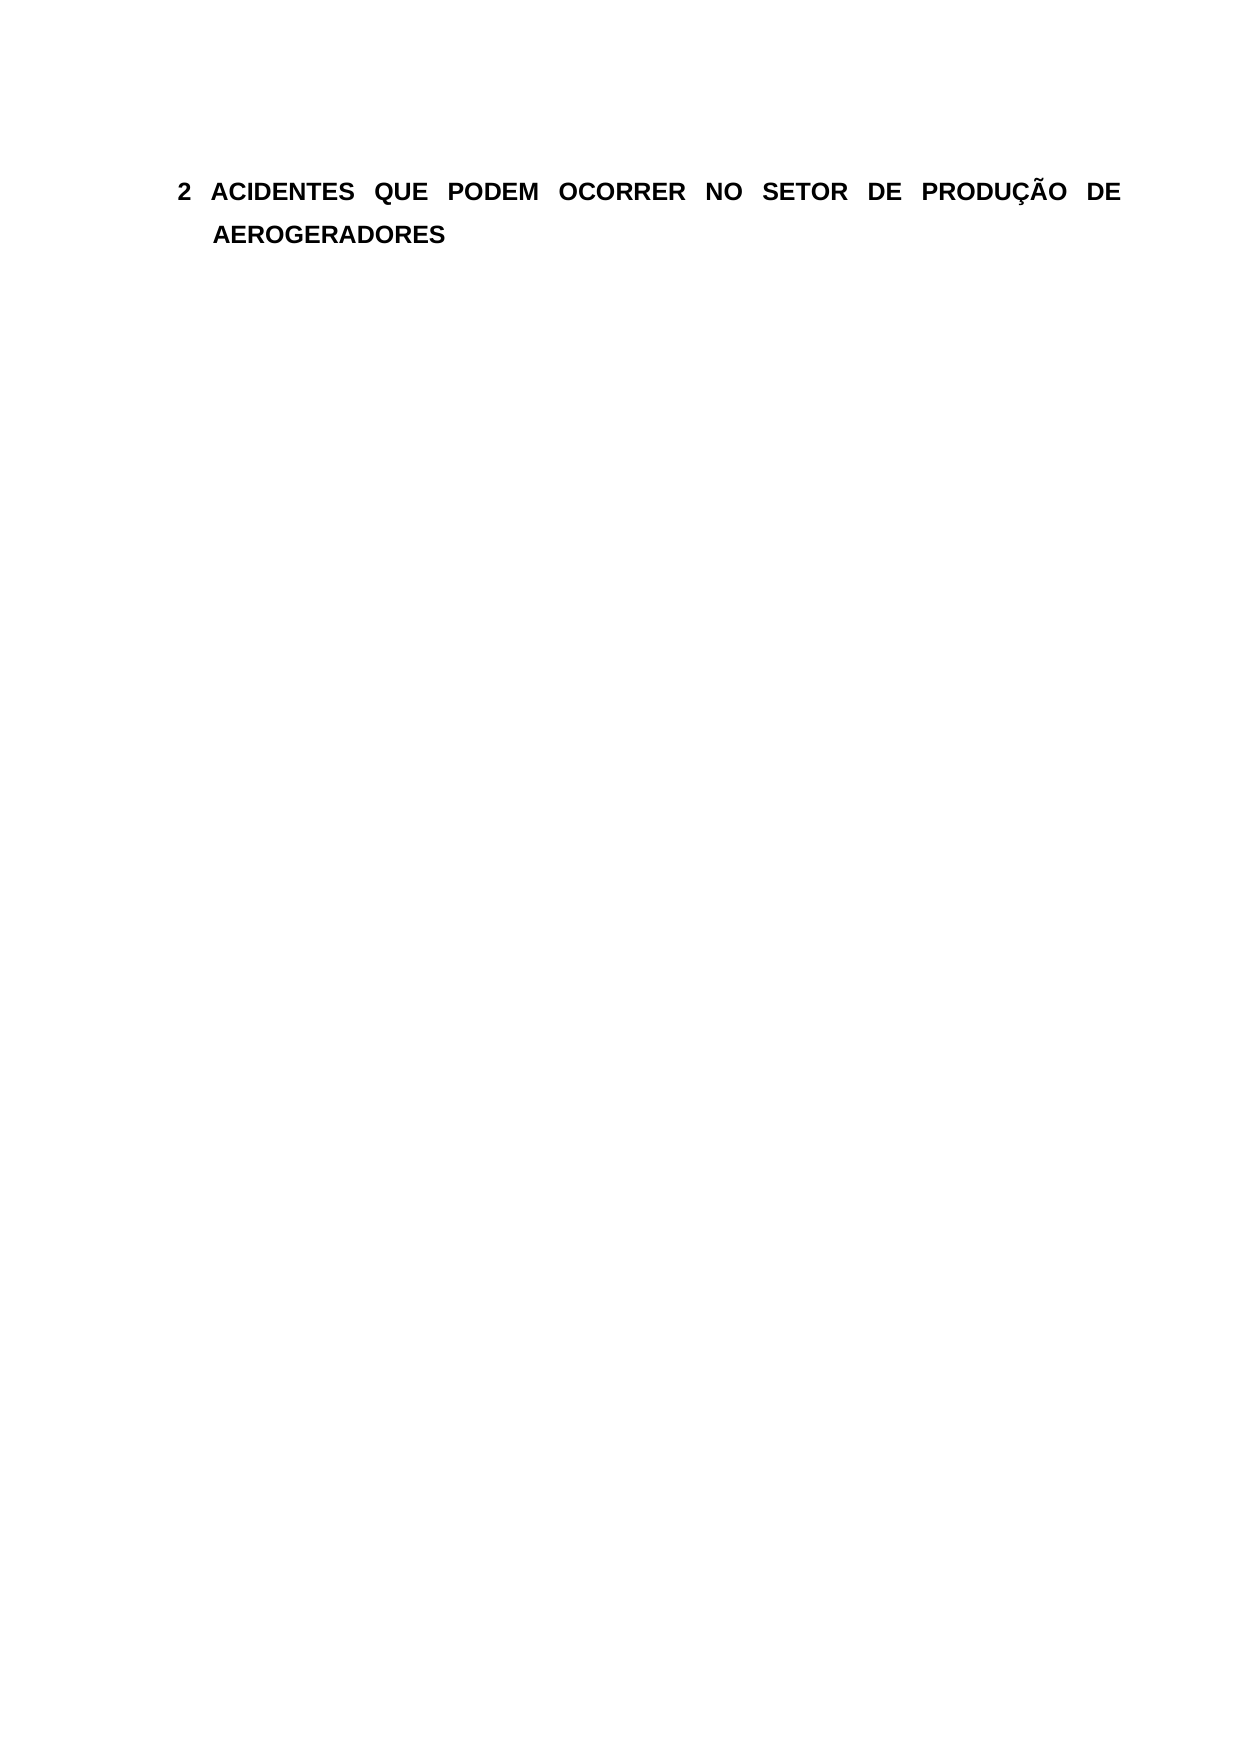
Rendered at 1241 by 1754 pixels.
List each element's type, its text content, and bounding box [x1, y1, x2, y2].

text 2 ACIDENTES QUE PODEM OCORRER NO SETOR DE PRODUÇÃO DE AEROGERADORES [177, 177, 1122, 249]
